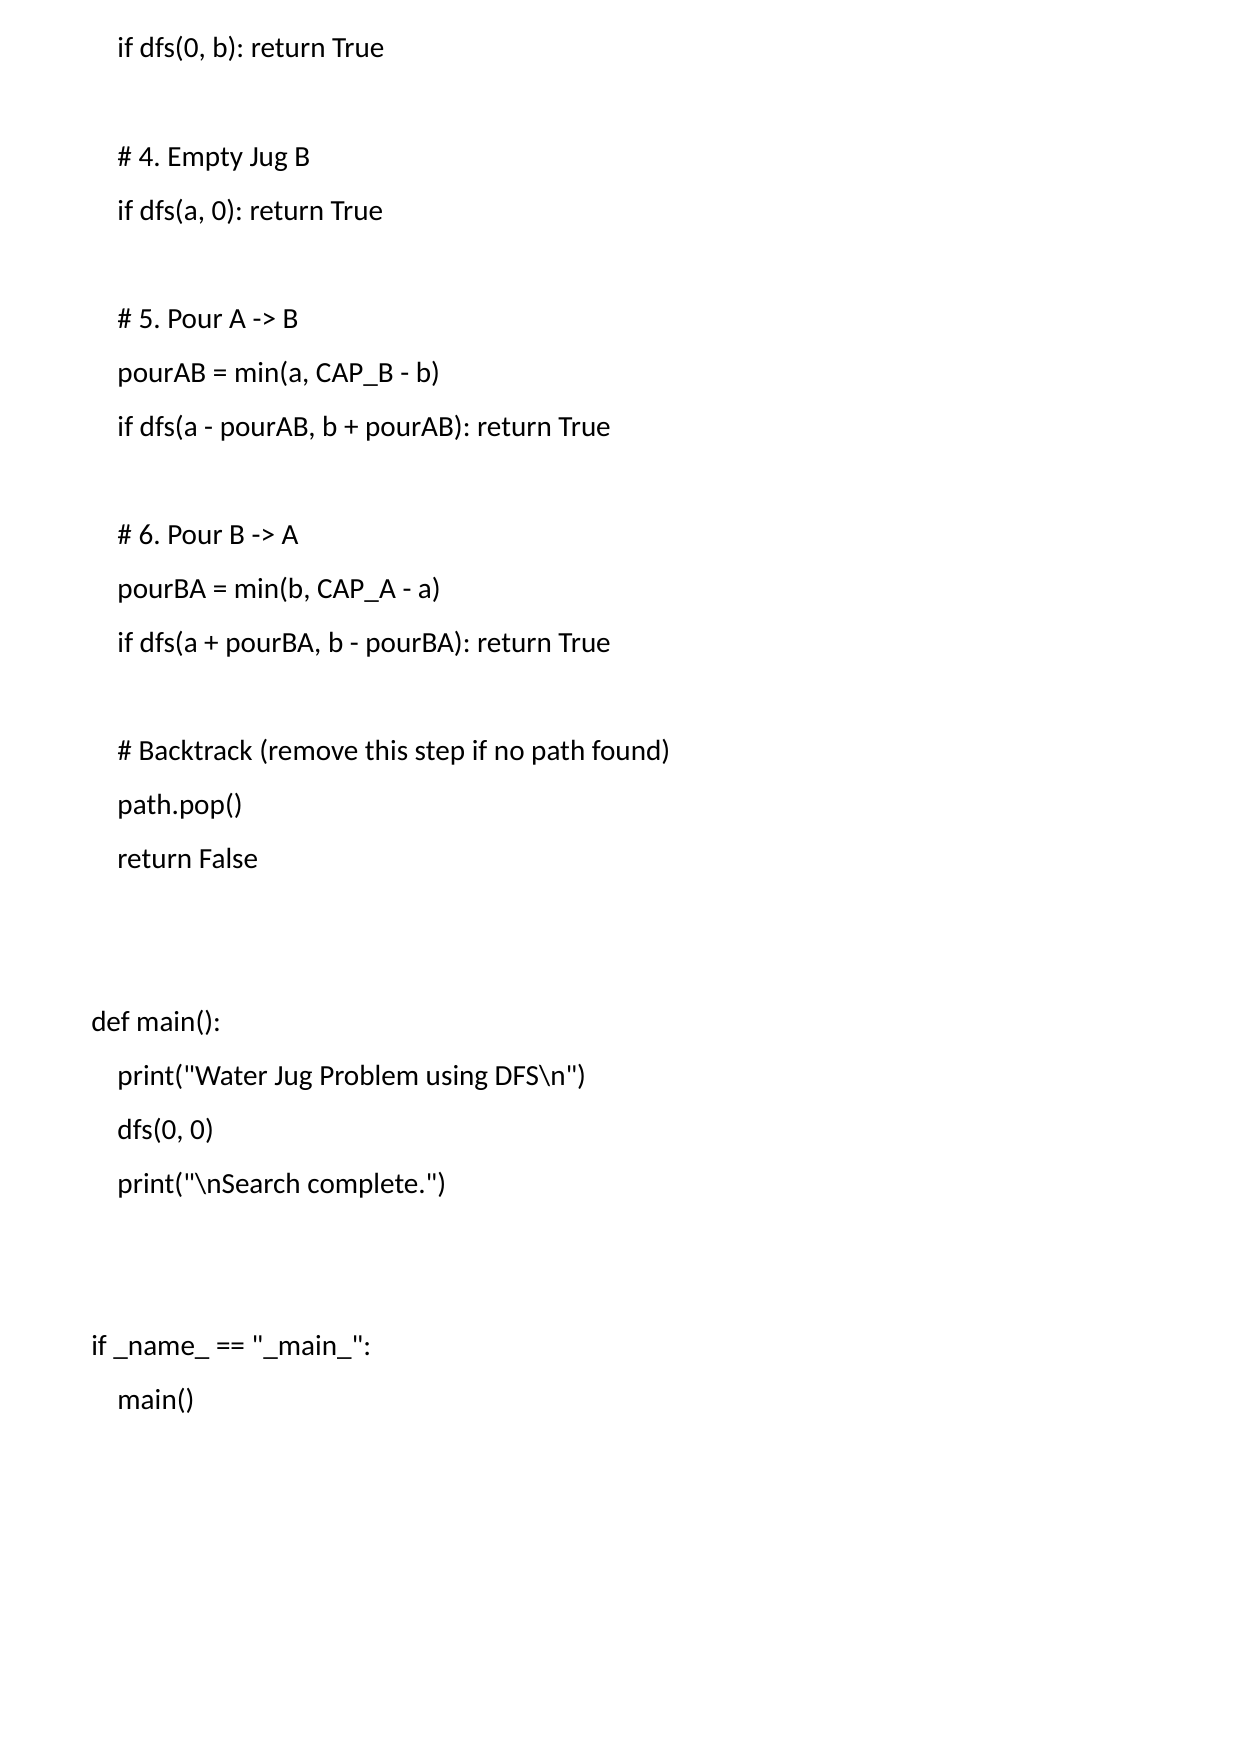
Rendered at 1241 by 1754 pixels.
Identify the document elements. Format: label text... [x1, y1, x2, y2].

text # 6. Pour B -> A [91, 516, 1139, 552]
text main() [91, 1381, 1139, 1417]
text if dfs(a, 0): return True [91, 192, 1139, 227]
text # 4. Empty Jug B [91, 138, 1139, 173]
text print("\nSearch complete.") [91, 1165, 1139, 1201]
text if dfs(a - pourAB, b + pourAB): return True [91, 408, 1139, 444]
text # 5. Pour A -> B [91, 300, 1139, 336]
text def main(): [91, 1003, 1139, 1038]
text if _name_ == "_main_": [91, 1327, 1139, 1363]
text if dfs(a + pourBA, b - pourBA): return True [91, 624, 1139, 660]
text # Backtrack (remove this step if no path found) [91, 732, 1139, 768]
text pourAB = min(a, CAP_B - b) [91, 354, 1139, 389]
text print("Water Jug Problem using DFS\n") [91, 1057, 1139, 1092]
text path.pop() [91, 786, 1139, 822]
text if dfs(0, b): return True [91, 29, 1139, 65]
text return False [91, 841, 1139, 876]
text dfs(0, 0) [91, 1111, 1139, 1146]
text pourBA = min(b, CAP_A - a) [91, 570, 1139, 606]
